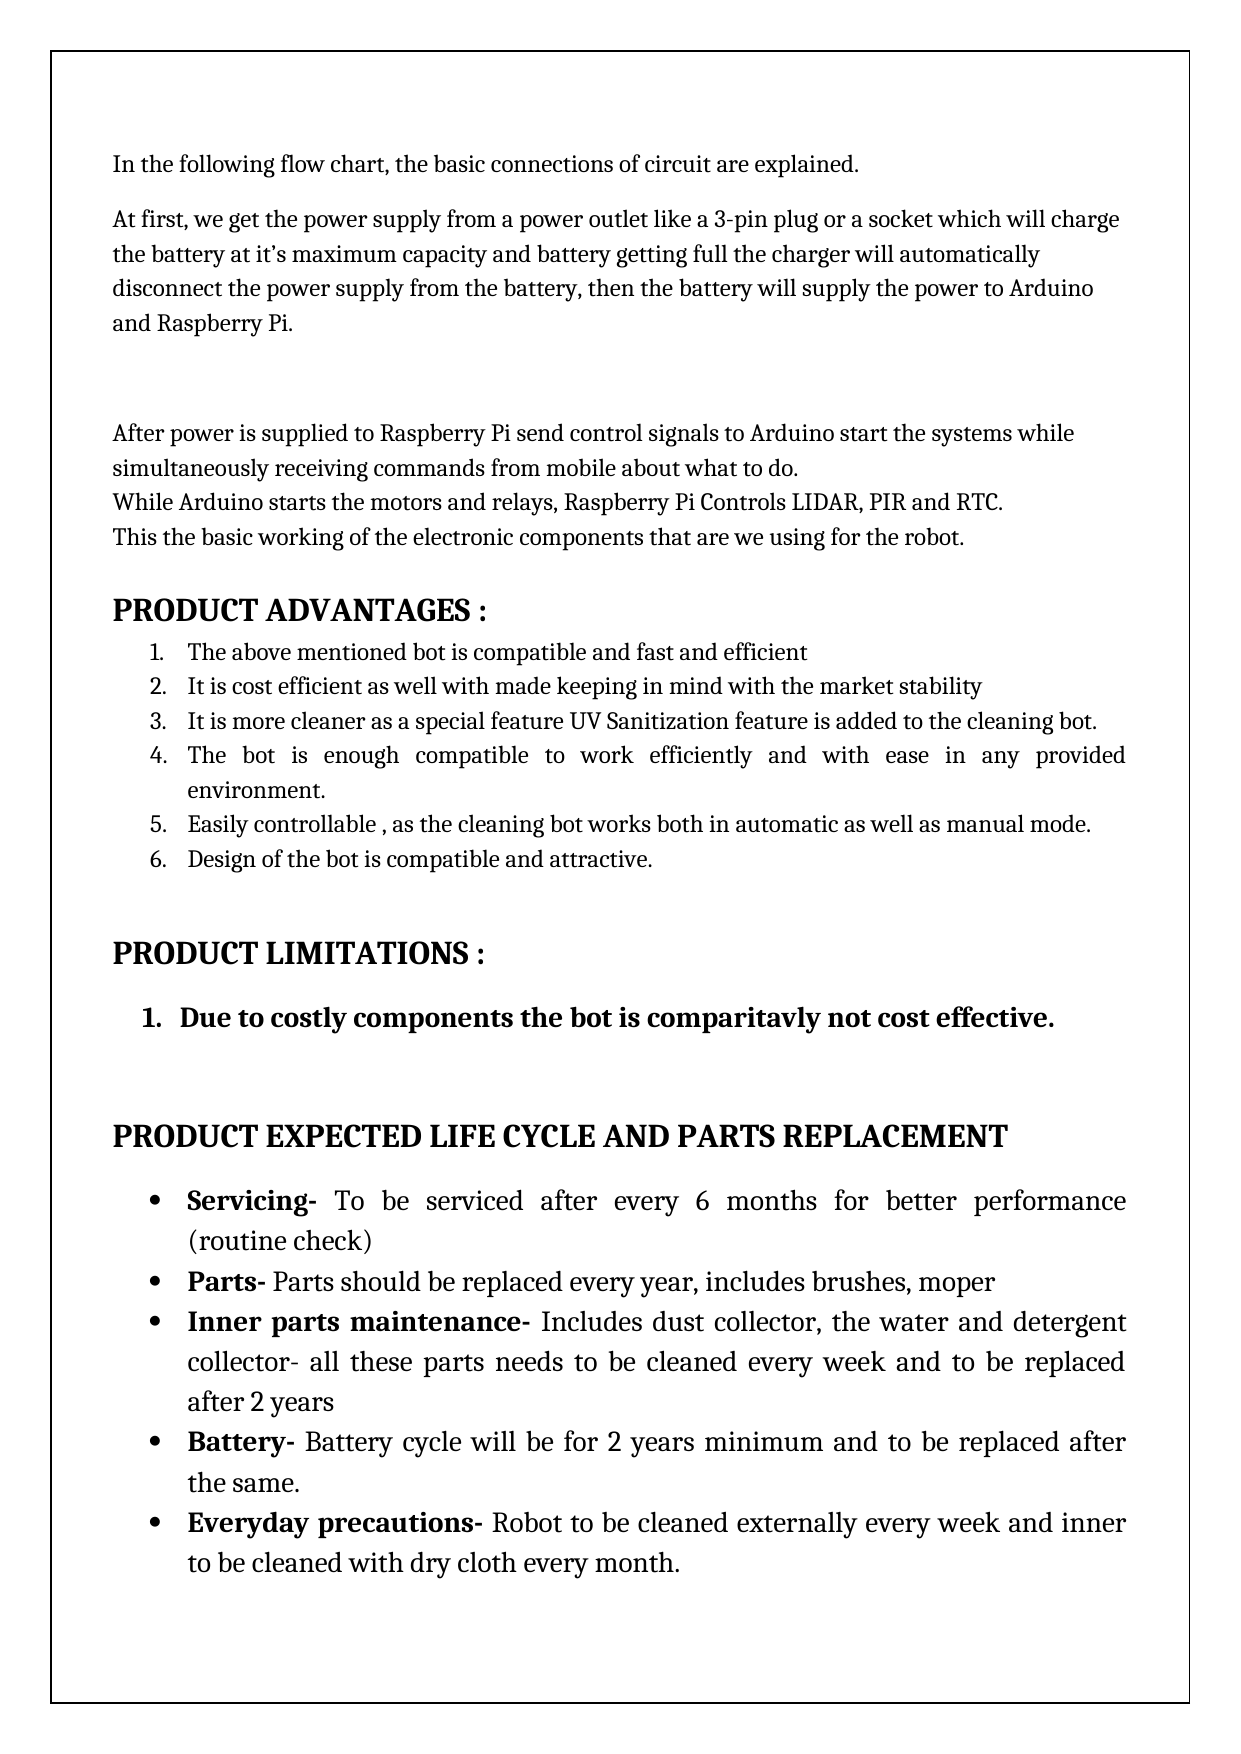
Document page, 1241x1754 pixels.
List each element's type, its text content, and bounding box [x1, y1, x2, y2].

text At first, we get the power supply from a power outlet like a 3-pin plug or a socket which will charge the battery at it’s maximum capacity and battery getting full the charger will automatically disconnect the power supply from the battery, then the battery will supply the power to Arduino and Raspberry Pi. [112, 205, 1128, 337]
text PRODUCT EXPECTED LIFE CYCLE AND PARTS REPLACEMENT [112, 1117, 1128, 1156]
list Parts- Parts should be replaced every year, includes brushes, moper [150, 1265, 1128, 1298]
list The bot is enough compatible to work efficiently and with ease in any provided environment. [150, 741, 1128, 804]
text PRODUCT LIMITATIONS : [112, 934, 1128, 973]
list Easily controllable , as the cleaning bot works both in automatic as well as manual mode. [150, 810, 1128, 839]
list Battery- Battery cycle will be for 2 years minimum and to be replaced after the same. [150, 1426, 1128, 1499]
list Everyday precautions- Robot to be cleaned externally every week and inner to be cleaned with dry cloth every month. [150, 1506, 1128, 1580]
text This the basic working of the electronic components that are we using for the robot. [112, 523, 1128, 552]
text After power is supplied to Raspberry Pi send control signals to Arduino start the systems while simultaneously receiving commands from mobile about what to do. [112, 419, 1128, 483]
list Servicing- To be serviced after every 6 months for better performance (routine check) [150, 1184, 1128, 1258]
list Inner parts maintenance- Includes dust collector, the water and detergent collector- all these parts needs to be cleaned every week and to be replaced after 2 years [150, 1305, 1128, 1419]
text While Arduino starts the motors and relays, Raspberry Pi Controls LIDAR, PIR and RTC. [112, 488, 1128, 517]
text PRODUCT ADVANTAGES : [112, 592, 1128, 630]
list The above mentioned bot is compatible and fast and efficient [150, 638, 1128, 666]
text In the following flow chart, the basic connections of circuit are explained. [112, 150, 1128, 179]
list Due to costly components the bot is comparitavly not cost effective. [142, 1001, 1128, 1035]
list Design of the bot is compatible and attractive. [150, 844, 1128, 873]
list It is cost efficient as well with made keeping in mind with the market stability [150, 672, 1128, 701]
list It is more cleaner as a special feature UV Sanitization feature is added to the cleaning bot. [150, 707, 1128, 735]
